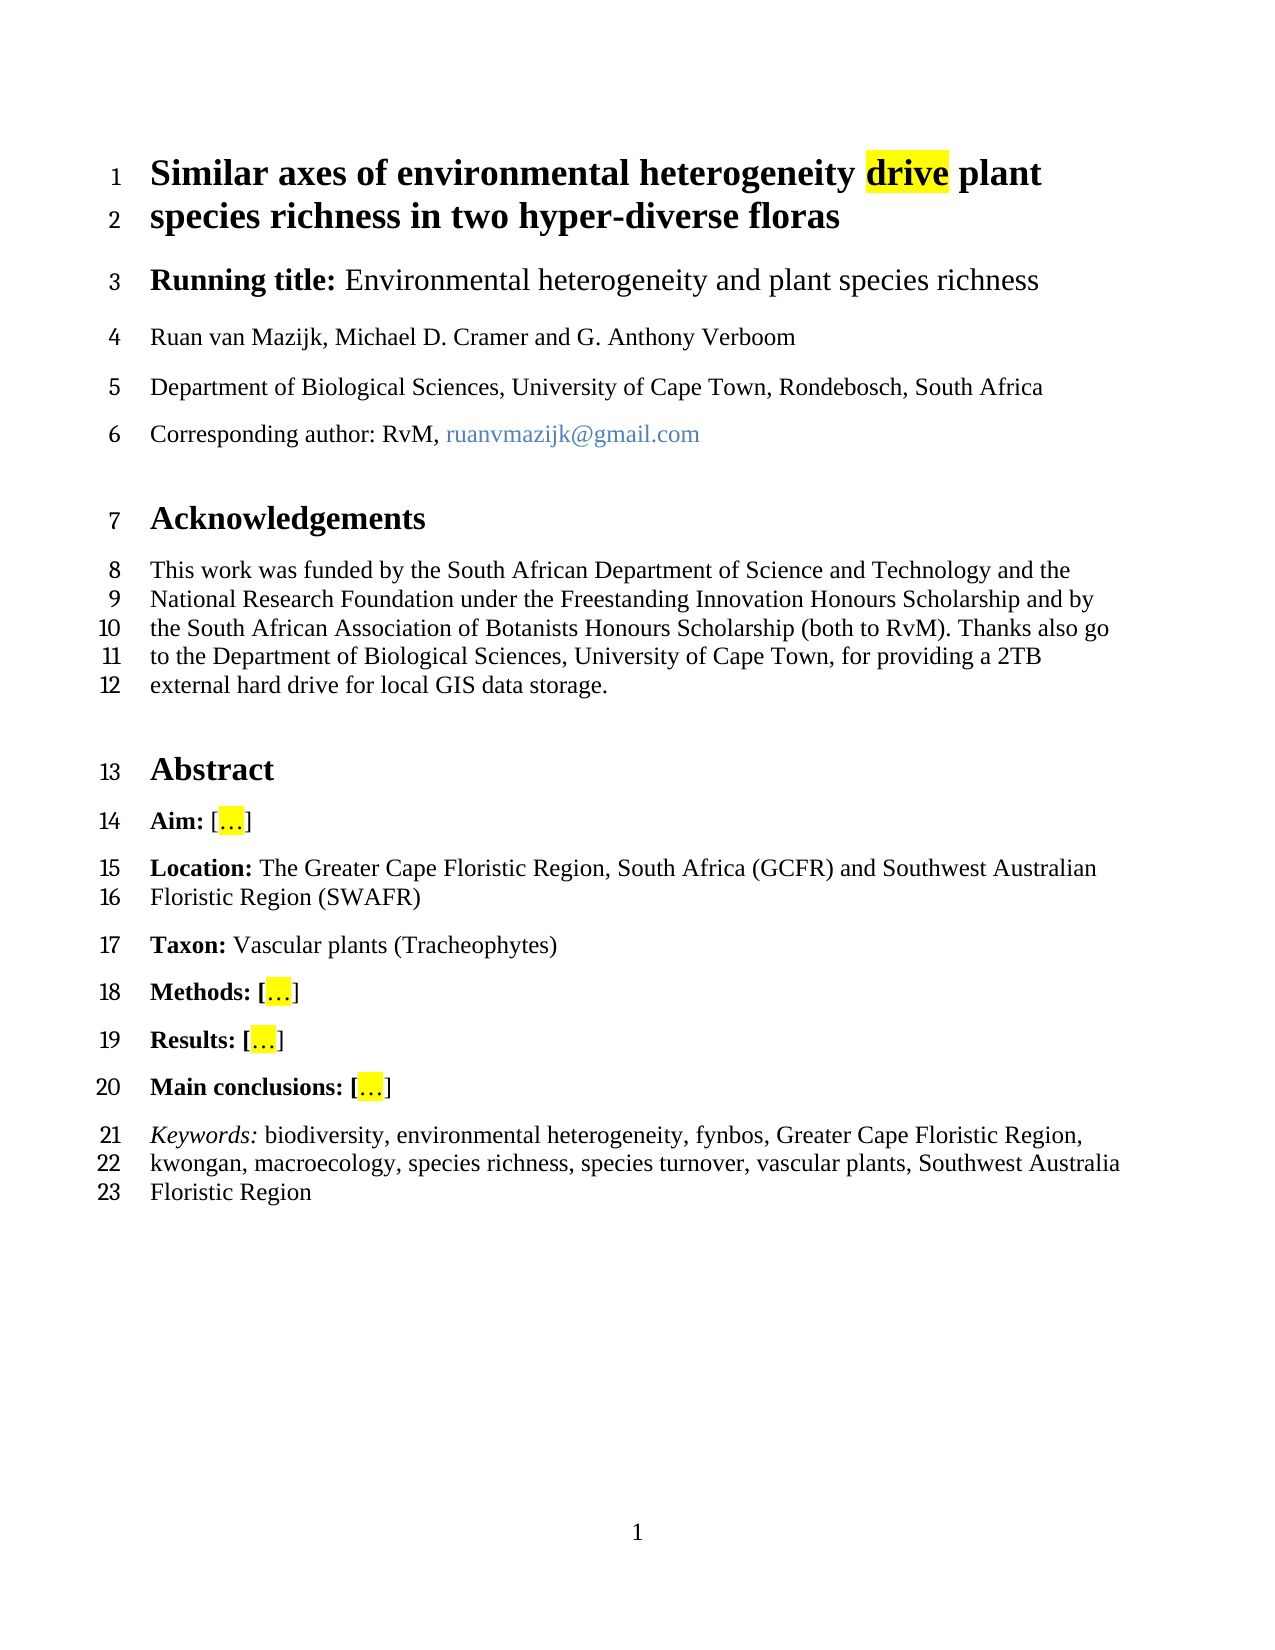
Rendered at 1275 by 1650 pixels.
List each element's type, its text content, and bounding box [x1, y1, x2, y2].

text Results: […] [150, 1025, 251, 1053]
text Main conclusions: […] [383, 1072, 1125, 1101]
title Similar axes of environmental heterogeneity drive plant species richness in two hyper-diverse floras [150, 150, 1125, 236]
text Main conclusions: […] [150, 1072, 358, 1101]
text Department of Biological Sciences, University of Cape Town, Rondebosch, South Africa [150, 372, 1125, 401]
text Keywords: biodiversity, environmental heterogeneity, fynbos, Greater Cape Floristic Region, kwongan, macroecology, species richness, species turnover, vascular plants, Southwest Australia Floristic Region [150, 1120, 1125, 1206]
text Results: […] [276, 1025, 1125, 1053]
text Methods: […] [291, 977, 1125, 1006]
text Ruan van Mazijk, Michael D. Cramer and G. Anthony Verboom [150, 322, 1125, 351]
text Aim: […] [150, 806, 219, 835]
text Taxon: Vascular plants (Tracheophytes) [150, 930, 1125, 958]
text This work was funded by the South African Department of Science and Technology and the National Research Foundation under the Freestanding Innovation Honours Scholarship and by the South African Association of Botanists Honours Scholarship (both to RvM). Thanks also go to the Department of Biological Sciences, University of Cape Town, for providing a 2TB external hard drive for local GIS data storage. [150, 555, 1125, 699]
subtitle Running title: Environmental heterogeneity and plant species richness [150, 261, 1125, 297]
text Location: The Greater Cape Floristic Region, South Africa (GCFR) and Southwest Australian Floristic Region (SWAFR) [150, 853, 1125, 911]
subtitle Abstract [150, 749, 1125, 787]
subtitle Acknowledgements [150, 498, 1125, 536]
text Corresponding author: RvM, ruanvmazijk@gmail.com [150, 419, 1125, 448]
text Aim: […] [244, 806, 1125, 835]
text Methods: […] [150, 977, 266, 1006]
